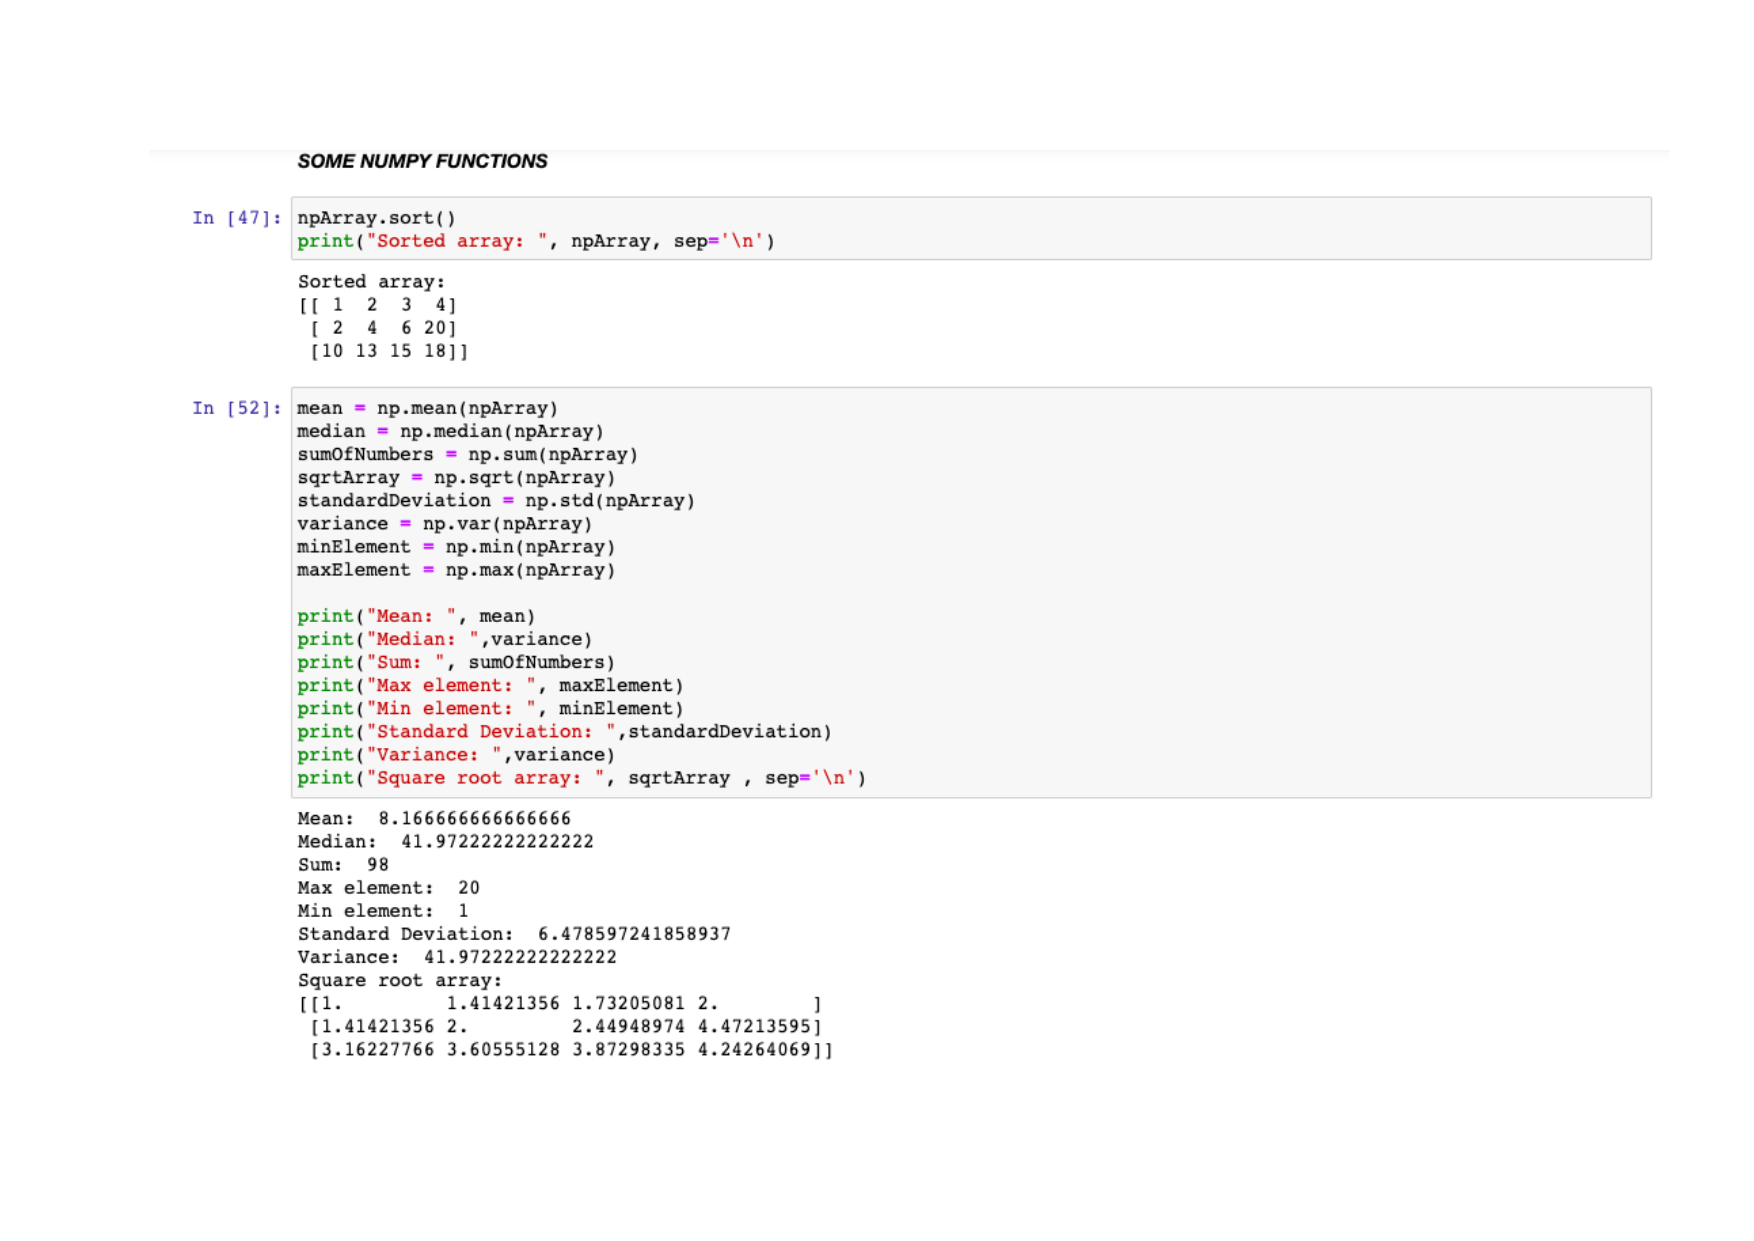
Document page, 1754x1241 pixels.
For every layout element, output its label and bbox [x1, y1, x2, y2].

picture [150, 150, 1670, 1061]
